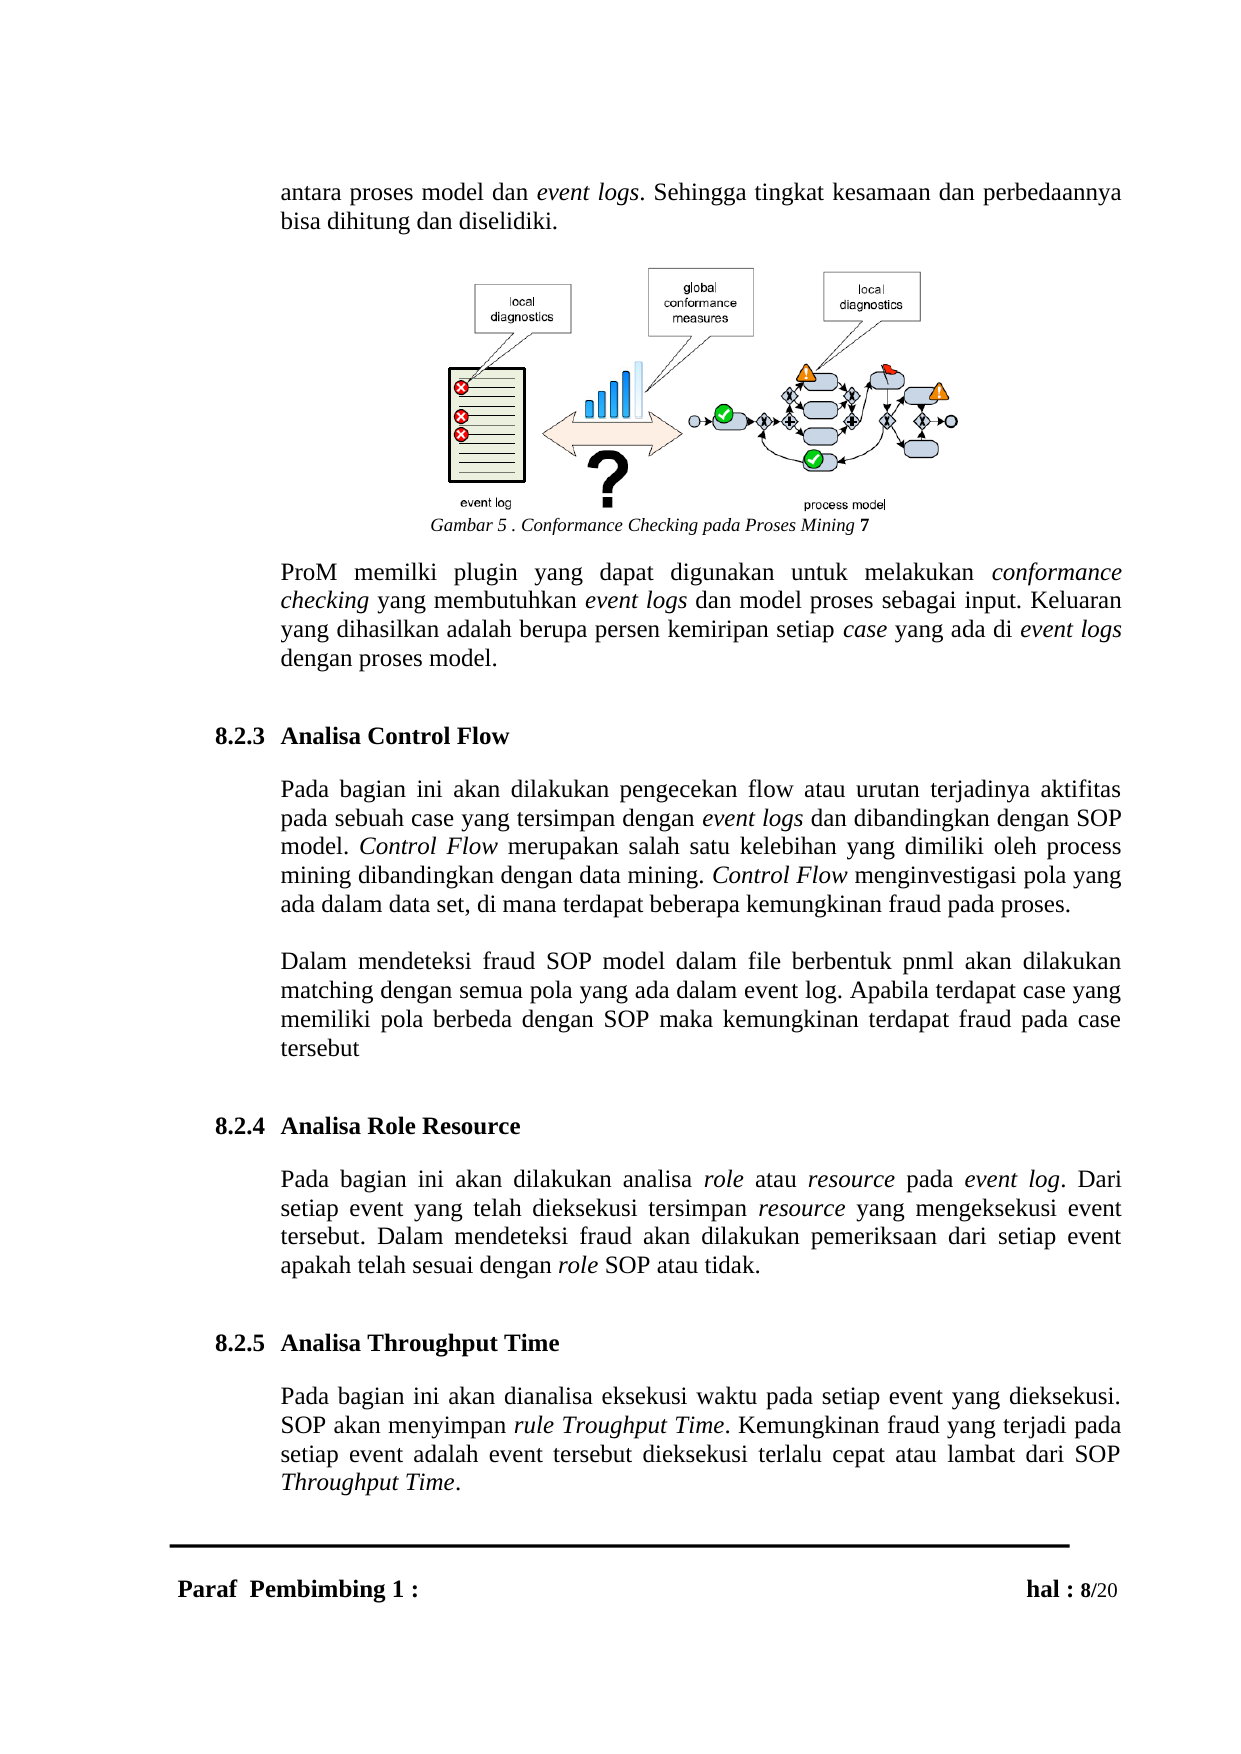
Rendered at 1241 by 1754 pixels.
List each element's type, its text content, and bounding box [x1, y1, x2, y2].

subtitle Analisa Control Flow [215, 721, 1122, 750]
text ProM memilki plugin yang dapat digunakan untuk melakukan conformance checking yang membutuhkan event logs dan model proses sebagai input. Keluaran yang dihasilkan adalah berupa persen kemiripan setiap case yang ada di event logs dengan proses model. [280, 557, 1122, 672]
text Pada bagian ini akan dianalisa eksekusi waktu pada setiap event yang dieksekusi. SOP akan menyimpan rule Troughput Time. Kemungkinan fraud yang terjadi pada setiap event adalah event tersebut dieksekusi terlalu cepat atau lambat dari SOP Throughput Time. [280, 1381, 1122, 1496]
text Gambar 5 . Conformance Checking pada Proses Mining [177, 514, 1122, 536]
subtitle Analisa Throughput Time [215, 1328, 1122, 1357]
picture [443, 263, 959, 515]
subtitle Analisa Role Resource [215, 1111, 1122, 1140]
text Dalam mendeteksi fraud SOP model dalam file berbentuk pnml akan dilakukan matching dengan semua pola yang ada dalam event log. Apabila terdapat case yang memiliki pola berbeda dengan SOP maka kemungkinan terdapat fraud pada case tersebut [280, 946, 1122, 1061]
text Pada bagian ini akan dilakukan pengecekan flow atau urutan terjadinya aktifitas pada sebuah case yang tersimpan dengan event logs dan dibandingkan dengan SOP model. Control Flow merupakan salah satu kelebihan yang dimiliki oleh process mining dibandingkan dengan data mining. Control Flow menginvestigasi pola yang ada dalam data set, di mana terdapat beberapa kemungkinan fraud pada proses. [280, 774, 1122, 918]
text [280, 177, 1122, 235]
text Pada bagian ini akan dilakukan analisa role atau resource pada event log. Dari setiap event yang telah dieksekusi tersimpan resource yang mengeksekusi event tersebut. Dalam mendeteksi fraud akan dilakukan pemeriksaan dari setiap event apakah telah sesuai dengan role SOP atau tidak. [280, 1164, 1122, 1279]
